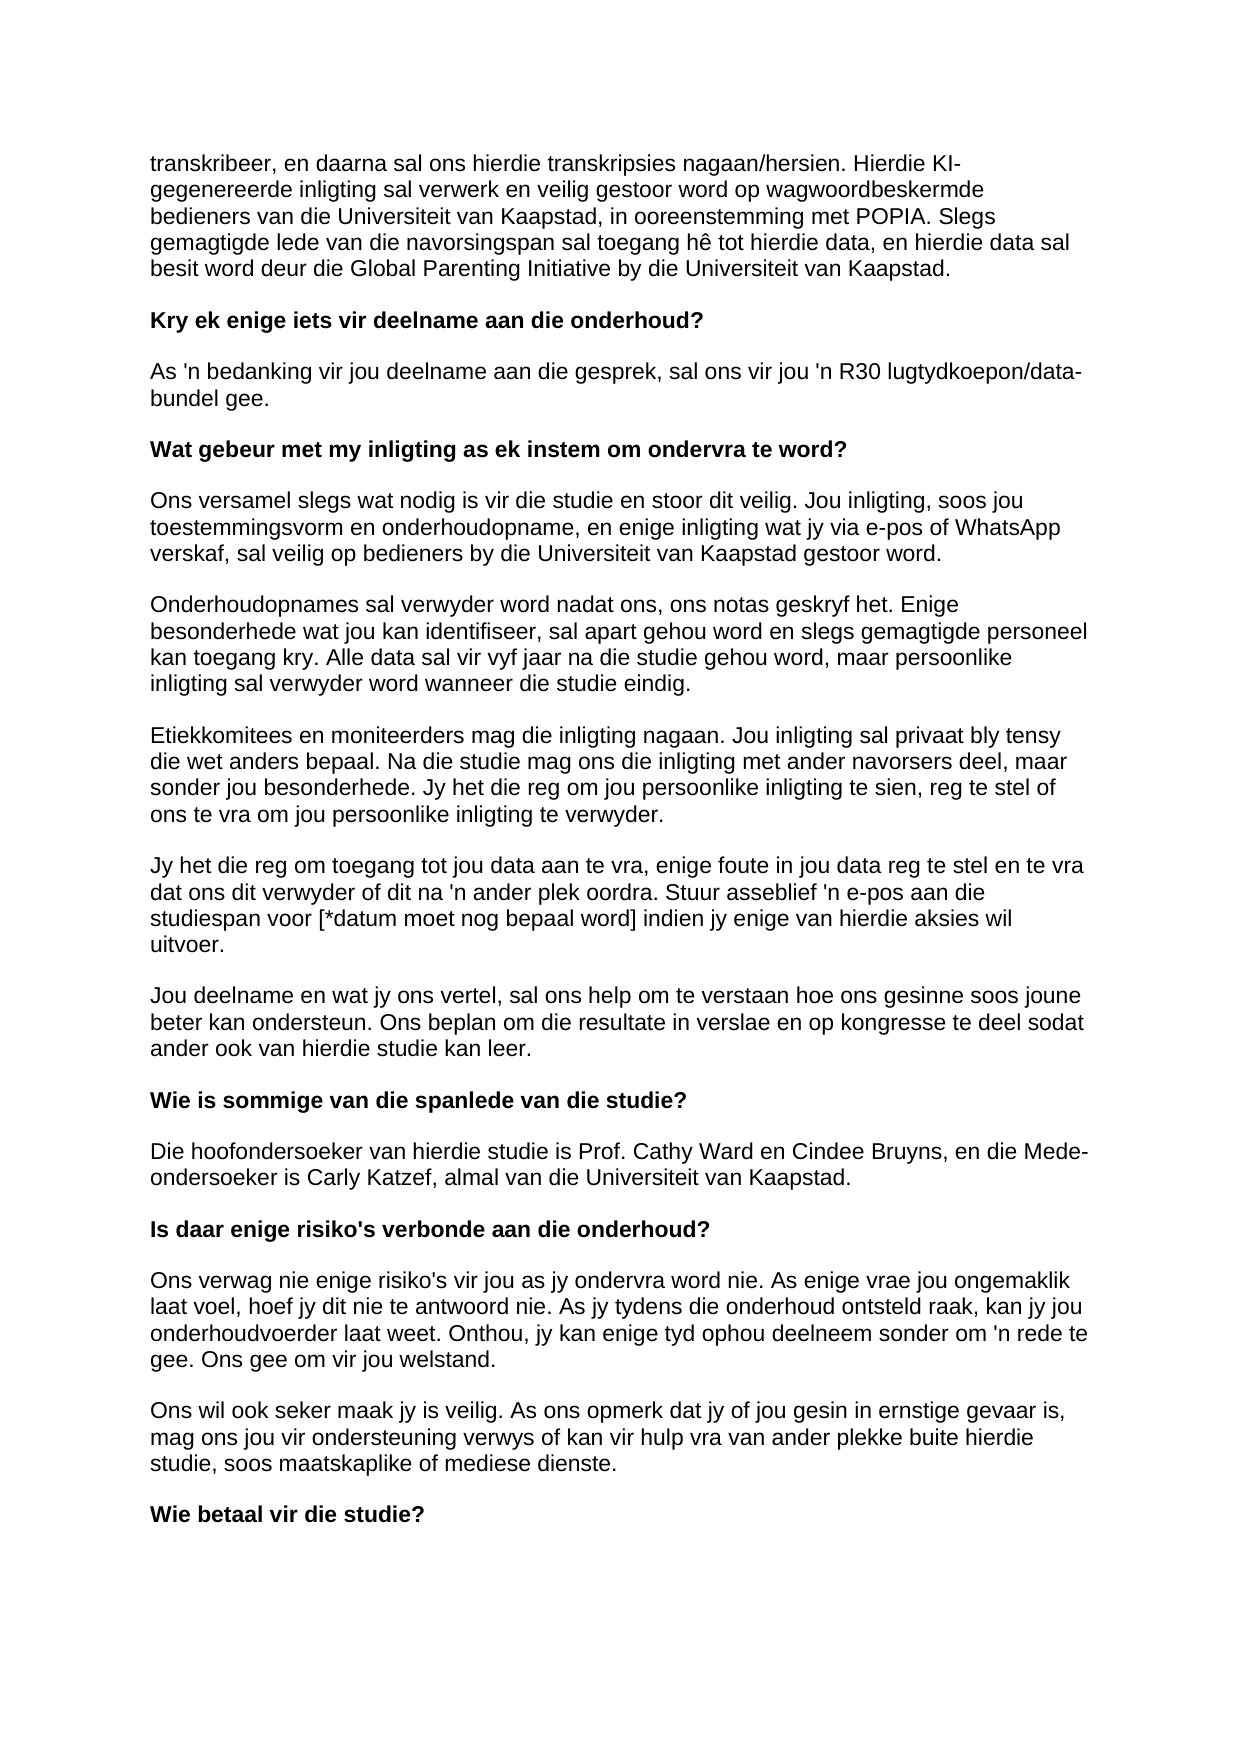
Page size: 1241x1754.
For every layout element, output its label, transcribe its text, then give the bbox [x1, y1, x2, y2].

text As 'n bedanking vir jou deelname aan die gesprek, sal ons vir jou 'n R30 lugtydkoepon/data-bundel gee. [150, 358, 1090, 411]
text Wie betaal vir die studie? [150, 1501, 1090, 1528]
text Ons wil ook seker maak jy is veilig. As ons opmerk dat jy of jou gesin in ernstige gevaar is, mag ons jou vir ondersteuning verwys of kan vir hulp vra van ander plekke buite hierdie studie, soos maatskaplike of mediese dienste. [150, 1397, 1090, 1476]
text Wat gebeur met my inligting as ek instem om ondervra te word? [150, 436, 1090, 462]
text Kry ek enige iets vir deelname aan die onderhoud? [150, 307, 1090, 333]
text Is daar enige risiko's verbonde aan die onderhoud? [150, 1216, 1090, 1242]
text Wie is sommige van die spanlede van die studie? [150, 1087, 1090, 1113]
text Jy het die reg om toegang tot jou data aan te vra, enige foute in jou data reg te stel en te vra dat ons dit verwyder of dit na 'n ander plek oordra. Stuur asseblief 'n e-pos aan die studiespan voor [*datum moet nog bepaal word] indien jy enige van hierdie aksies wil uitvoer. [150, 852, 1090, 957]
text Ons versamel slegs wat nodig is vir die studie en stoor dit veilig. Jou inligting, soos jou toestemmingsvorm en onderhoudopname, en enige inligting wat jy via e-pos of WhatsApp verskaf, sal veilig op bedieners by die Universiteit van Kaapstad gestoor word. [150, 487, 1090, 566]
text Die hoofondersoeker van hierdie studie is Prof. Cathy Ward en Cindee Bruyns, en die Mede-ondersoeker is Carly Katzef, almal van die Universiteit van Kaapstad. [150, 1138, 1090, 1191]
text Jou deelname en wat jy ons vertel, sal ons help om te verstaan hoe ons gesinne soos joune beter kan ondersteun. Ons beplan om die resultate in verslae en op kongresse te deel sodat ander ook van hierdie studie kan leer. [150, 982, 1090, 1062]
text Ons verwag nie enige risiko's vir jou as jy ondervra word nie. As enige vrae jou ongemaklik laat voel, hoef jy dit nie te antwoord nie. As jy tydens die onderhoud ontsteld raak, kan jy jou onderhoudvoerder laat weet. Onthou, jy kan enige tyd ophou deelneem sonder om 'n rede te gee. Ons gee om vir jou welstand. [150, 1267, 1090, 1372]
text Etiekkomitees en moniteerders mag die inligting nagaan. Jou inligting sal privaat bly tensy die wet anders bepaal. Na die studie mag ons die inligting met ander navorsers deel, maar sonder jou besonderhede. Jy het die reg om jou persoonlike inligting te sien, reg te stel of ons te vra om jou persoonlike inligting te verwyder. [150, 722, 1090, 827]
text Onderhoudopnames sal verwyder word nadat ons, ons notas geskryf het. Enige besonderhede wat jou kan identifiseer, sal apart gehou word en slegs gemagtigde personeel kan toegang kry. Alle data sal vir vyf jaar na die studie gehou word, maar persoonlike inligting sal verwyder word wanneer die studie eindig. [150, 591, 1090, 697]
